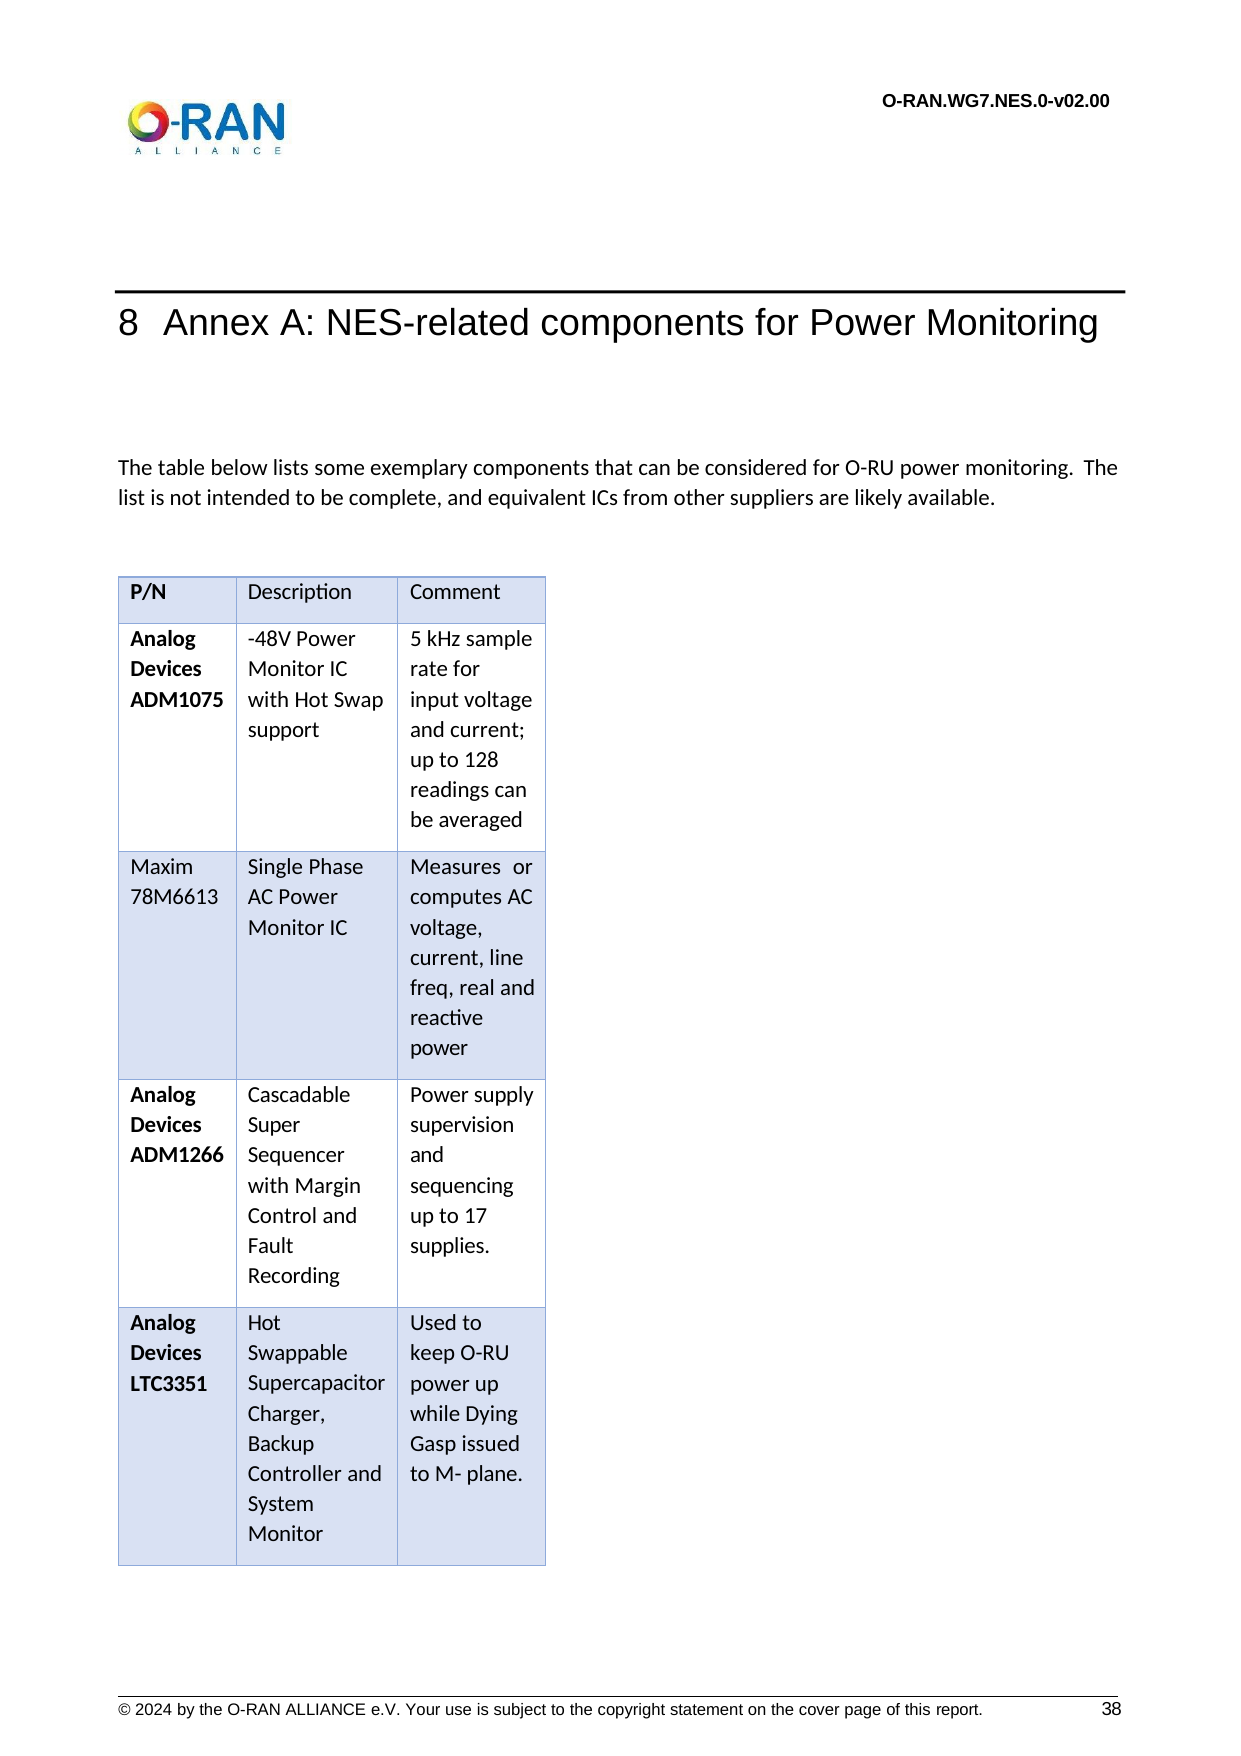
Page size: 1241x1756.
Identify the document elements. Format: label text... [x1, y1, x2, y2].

table_header P/N [119, 578, 236, 623]
table_cell -48V Power Monitor IC with Hot Swap support [237, 624, 397, 851]
table_cell Hot Swappable Supercapacitor Charger, Backup Controller and System Monitor [237, 1308, 397, 1565]
table_cell Cascadable Super Sequencer with Margin Control and Fault Recording [237, 1080, 397, 1307]
table_cell Analog Devices ADM1266 [119, 1080, 236, 1307]
table_header Comment [398, 578, 545, 623]
table_cell 5 kHz sample rate for input voltage and current; up to 128 readings can be averaged [398, 624, 545, 851]
table_cell Analog Devices LTC3351 [119, 1308, 236, 1565]
table_cell Power supply supervision and sequencing up to 17 supplies. [398, 1080, 545, 1307]
subtitle Annex A: NES-related components for Power Monitoring [118, 301, 1209, 344]
picture [119, 99, 293, 160]
table_cell Single Phase AC Power Monitor IC [237, 852, 397, 1079]
text The table below lists some exemplary components that can be considered for O-RU power monitoring. The list is not intended to be complete, and equivalent ICs from other suppliers are likely available. [118, 453, 1120, 511]
table_cell Analog Devices ADM1075 [119, 624, 236, 851]
table_cell Used to keep O-RU power up while Dying Gasp issued to M- plane. [398, 1308, 545, 1565]
table_cell Measures or computes AC voltage, current, line freq, real and reactive power [398, 852, 545, 1079]
table_header Description [237, 578, 397, 623]
table_cell Maxim 78M6613 [119, 852, 236, 1079]
